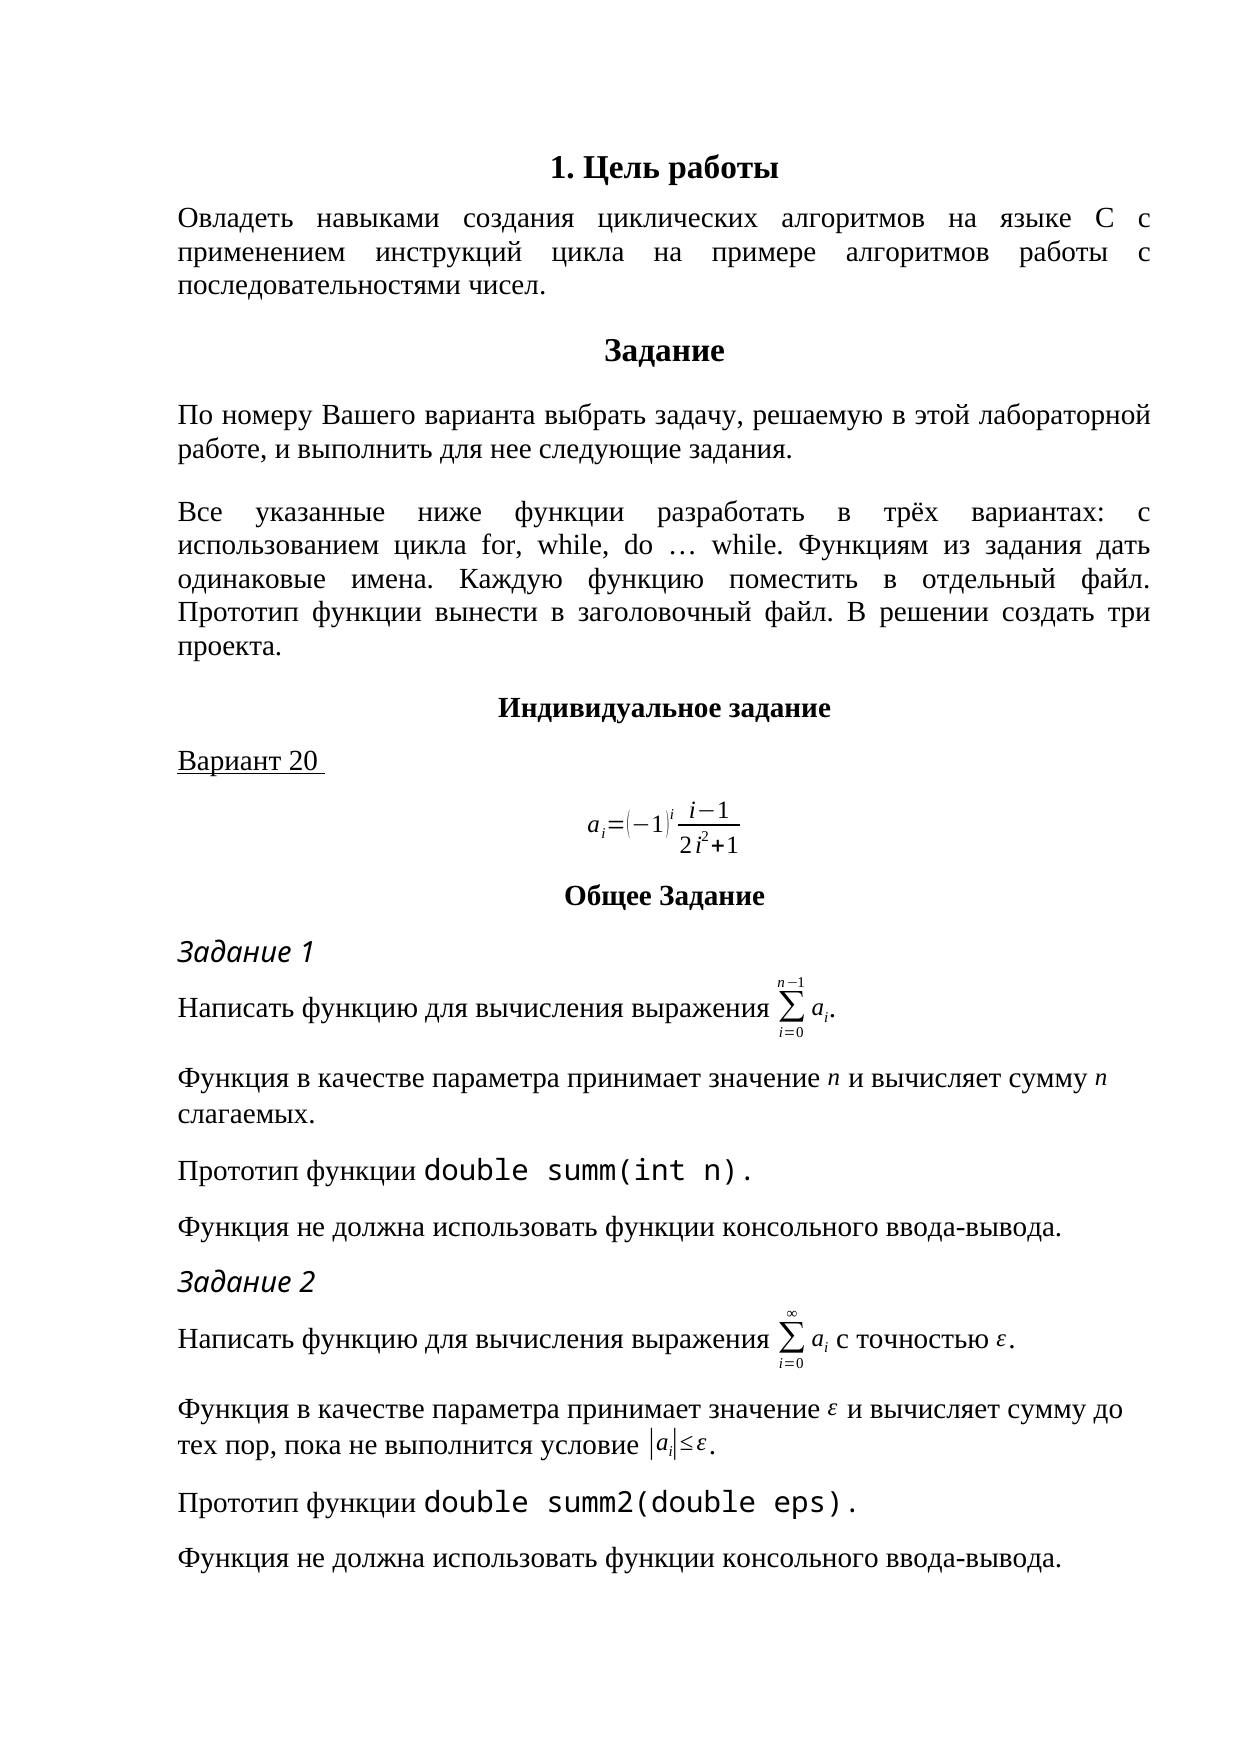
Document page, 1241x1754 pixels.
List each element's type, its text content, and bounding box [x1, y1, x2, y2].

text Общее Задание [177, 878, 1152, 912]
text Вариант 20 [177, 743, 1152, 777]
text Овладеть навыками создания циклических алгоритмов на языке C с применением инструкций цикла на примере алгоритмов работы с последовательностями чисел. [177, 200, 1152, 301]
text Написать функцию для вычисления выражения с точностью . [177, 1304, 1152, 1372]
text Функция не должна использовать функции консольного ввода-вывода. [177, 1540, 1152, 1574]
subtitle 1. Цель работы [177, 147, 1152, 186]
text По номеру Вашего варианта выбрать задачу, решаемую в этой лабораторной работе, и выполнить для нее следующие задания. [177, 397, 1152, 464]
text Прототип функции double summ2(double eps). [177, 1481, 1152, 1521]
text Функция не должна использовать функции консольного ввода-вывода. [177, 1209, 1152, 1242]
text Прототип функции double summ(int n). [177, 1149, 1152, 1189]
text Все указанные ниже функции разработать в трёх вариантах: с использованием цикла for, while, do … while. Функциям из задания дать одинаковые имена. Каждую функцию поместить в отдельный файл. Прототип функции вынести в заголовочный файл. В решении создать три проекта. [177, 494, 1152, 661]
text Функция в качестве параметра принимает значение и вычисляет сумму слагаемых. [177, 1060, 1152, 1130]
subtitle Задание [177, 330, 1152, 368]
text Индивидуальное задание [177, 691, 1152, 724]
text Функция в качестве параметра принимает значение и вычисляет сумму до тех пор, пока не выполнится условие . [177, 1391, 1152, 1462]
subtitle Задание 2 [177, 1261, 1152, 1301]
subtitle Задание 1 [177, 931, 1152, 971]
text Написать функцию для вычисления выражения . [177, 974, 1152, 1041]
